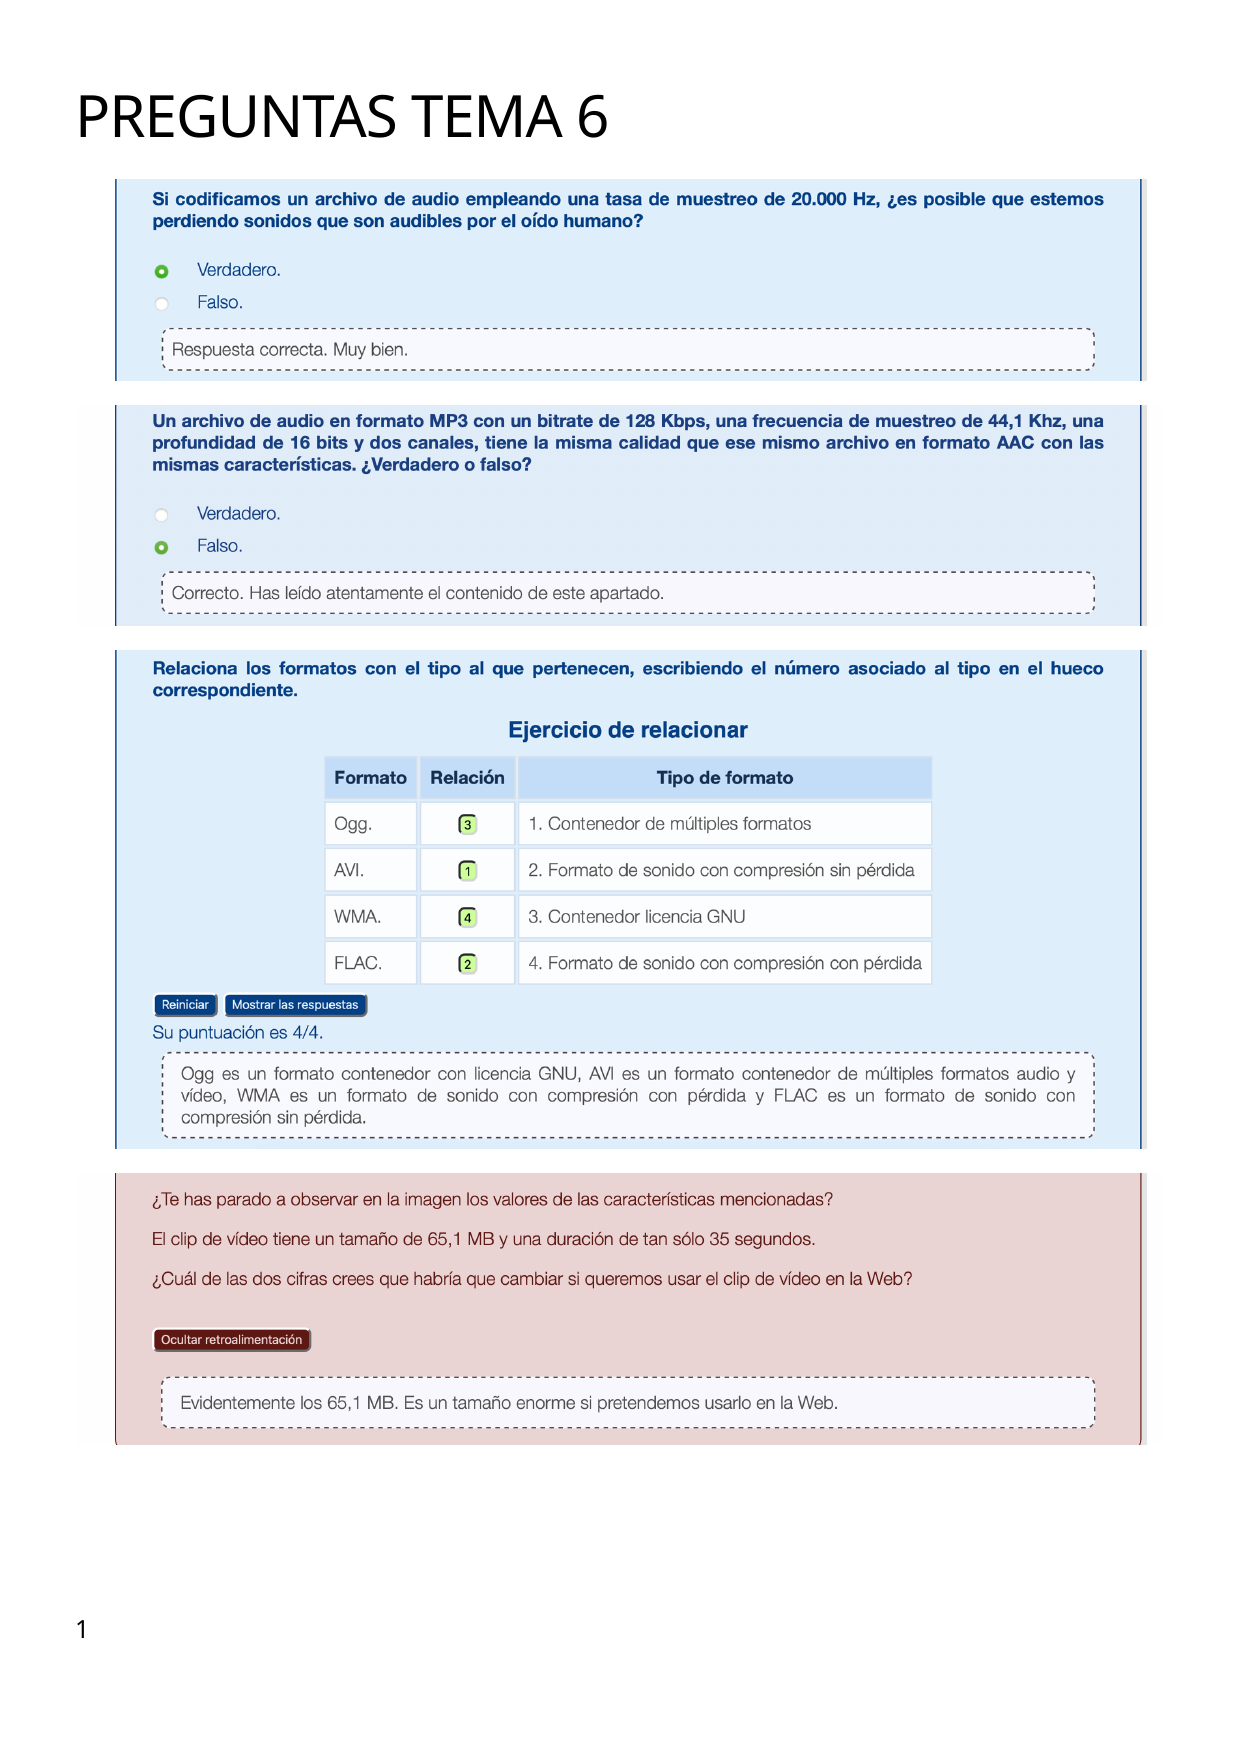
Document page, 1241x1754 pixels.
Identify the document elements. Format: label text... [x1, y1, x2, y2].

picture [75, 405, 1166, 626]
picture [75, 179, 1166, 381]
title PREGUNTAS TEMA 6 [75, 75, 1165, 154]
picture [75, 650, 1166, 1149]
picture [75, 1173, 1166, 1445]
